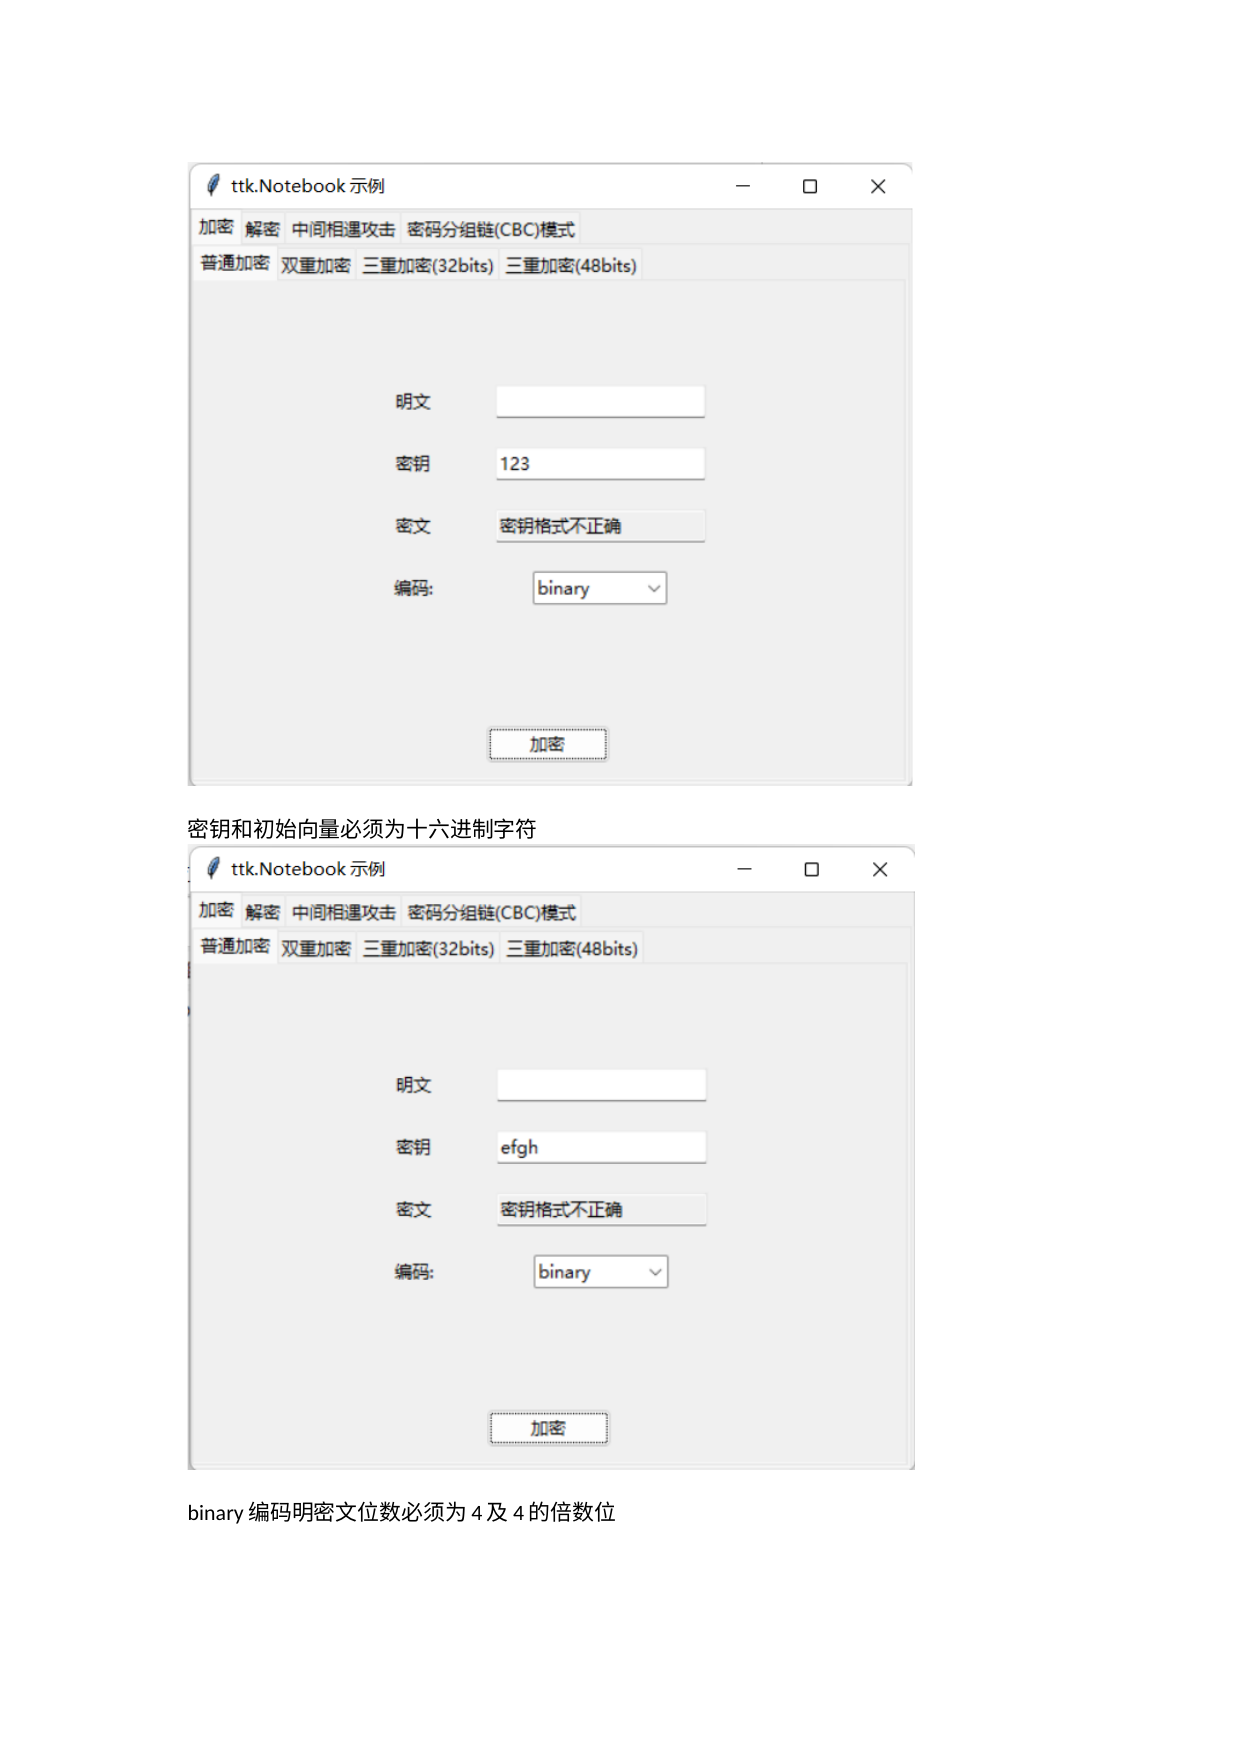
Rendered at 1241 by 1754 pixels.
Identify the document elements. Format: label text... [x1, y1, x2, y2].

picture [187, 844, 915, 1470]
picture [187, 162, 913, 786]
text binary编码明密文位数必须为4及4的倍数位 [187, 1494, 1053, 1527]
text 密钥和初始向量必须为十六进制字符 [187, 812, 1053, 844]
